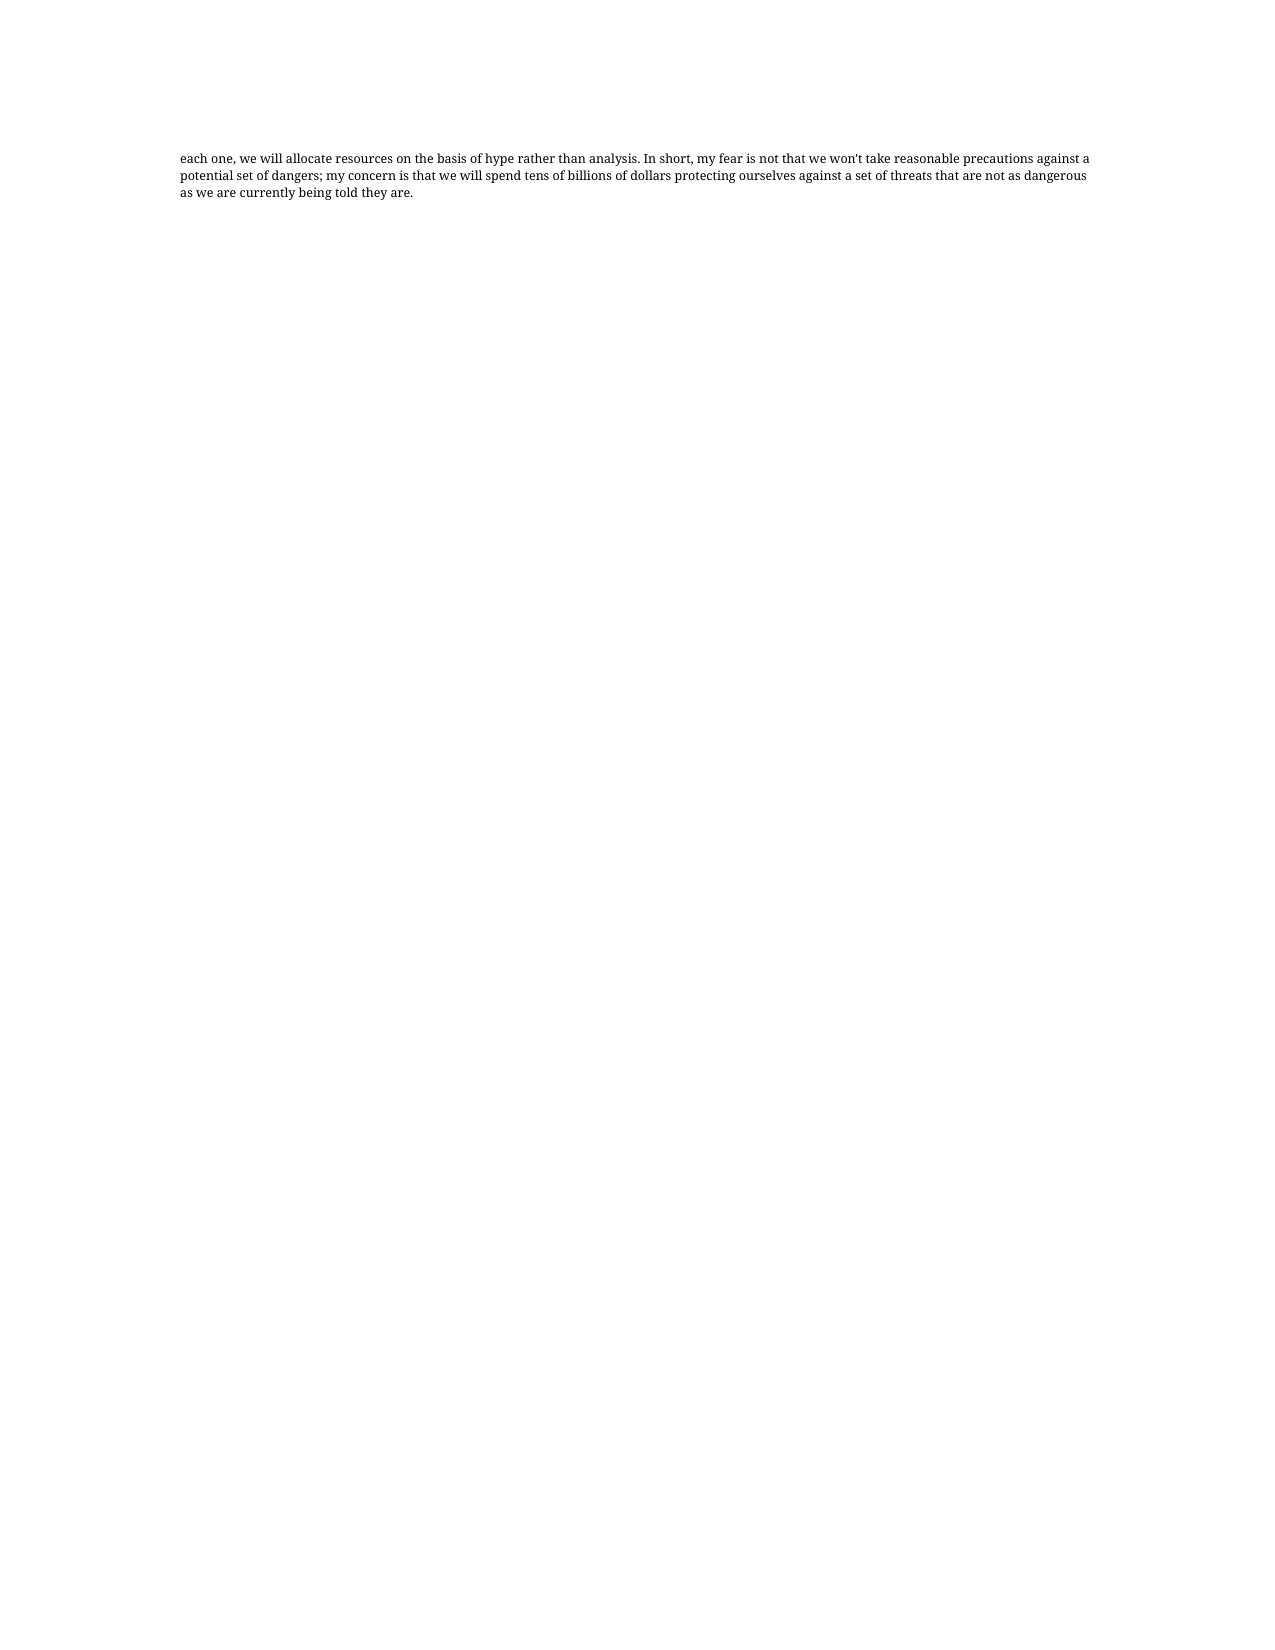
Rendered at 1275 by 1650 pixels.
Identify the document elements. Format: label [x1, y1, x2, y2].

text [180, 150, 1095, 201]
